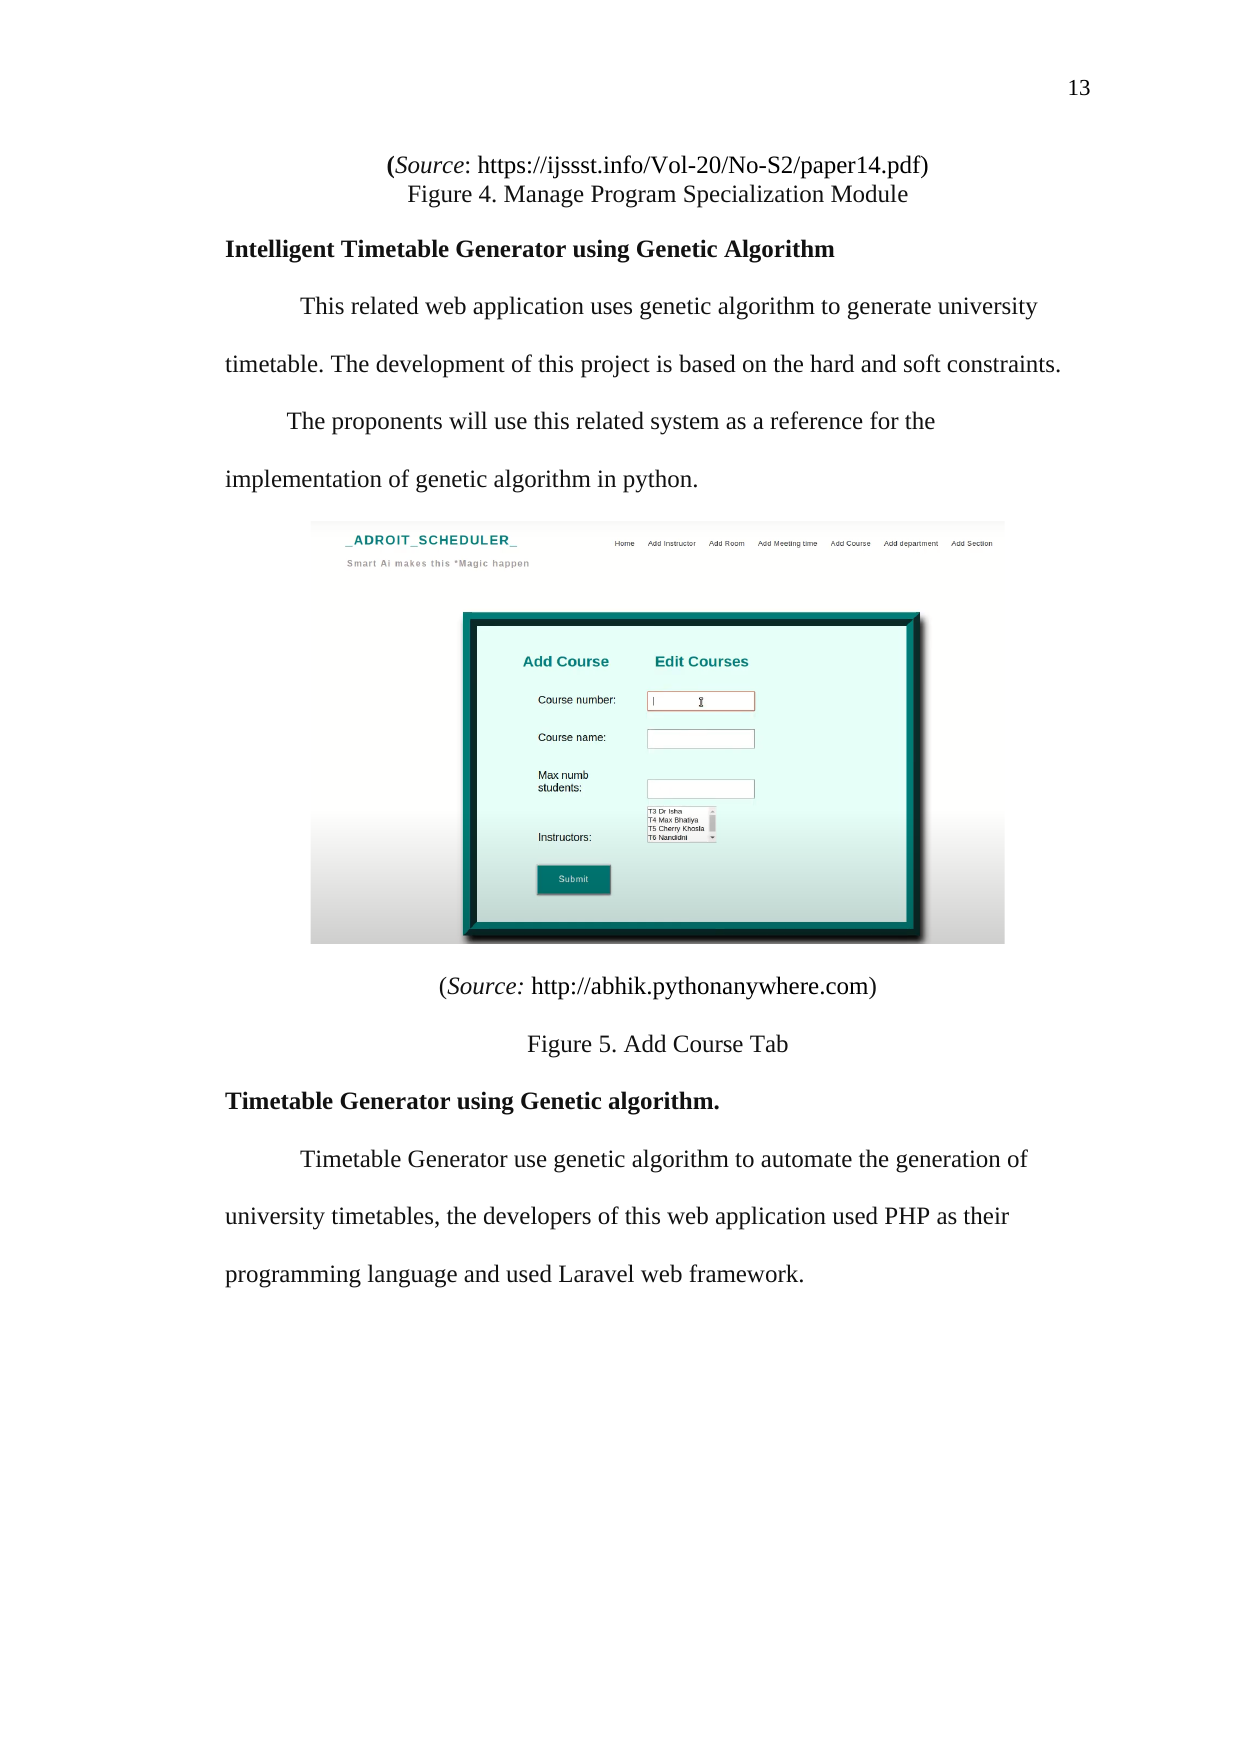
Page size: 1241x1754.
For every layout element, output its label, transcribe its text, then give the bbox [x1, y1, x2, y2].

text This related web application uses genetic algorithm to generate university timetable. The development of this project is based on the hard and soft constraints. [225, 291, 1090, 378]
text (Source: http://abhik.pythonanywhere.com) [225, 971, 1090, 1000]
text Timetable Generator using Genetic algorithm. [225, 1086, 1090, 1115]
text Figure 5. Add Course Tab [225, 1029, 1090, 1058]
text Timetable Generator use genetic algorithm to automate the generation of university timetables, the developers of this web application used PHP as their programming language and used Laravel web framework. [225, 1144, 1090, 1288]
text The proponents will use this related system as a reference for the implementation of genetic algorithm in python. [225, 406, 1090, 493]
text (Source: https://ijssst.info/Vol-20/No-S2/paper14.pdf) [225, 150, 1090, 179]
text Figure 4. Manage Program Specialization Module [225, 179, 1090, 207]
picture [310, 521, 1005, 944]
text Intelligent Timetable Generator using Genetic Algorithm [225, 234, 1090, 263]
